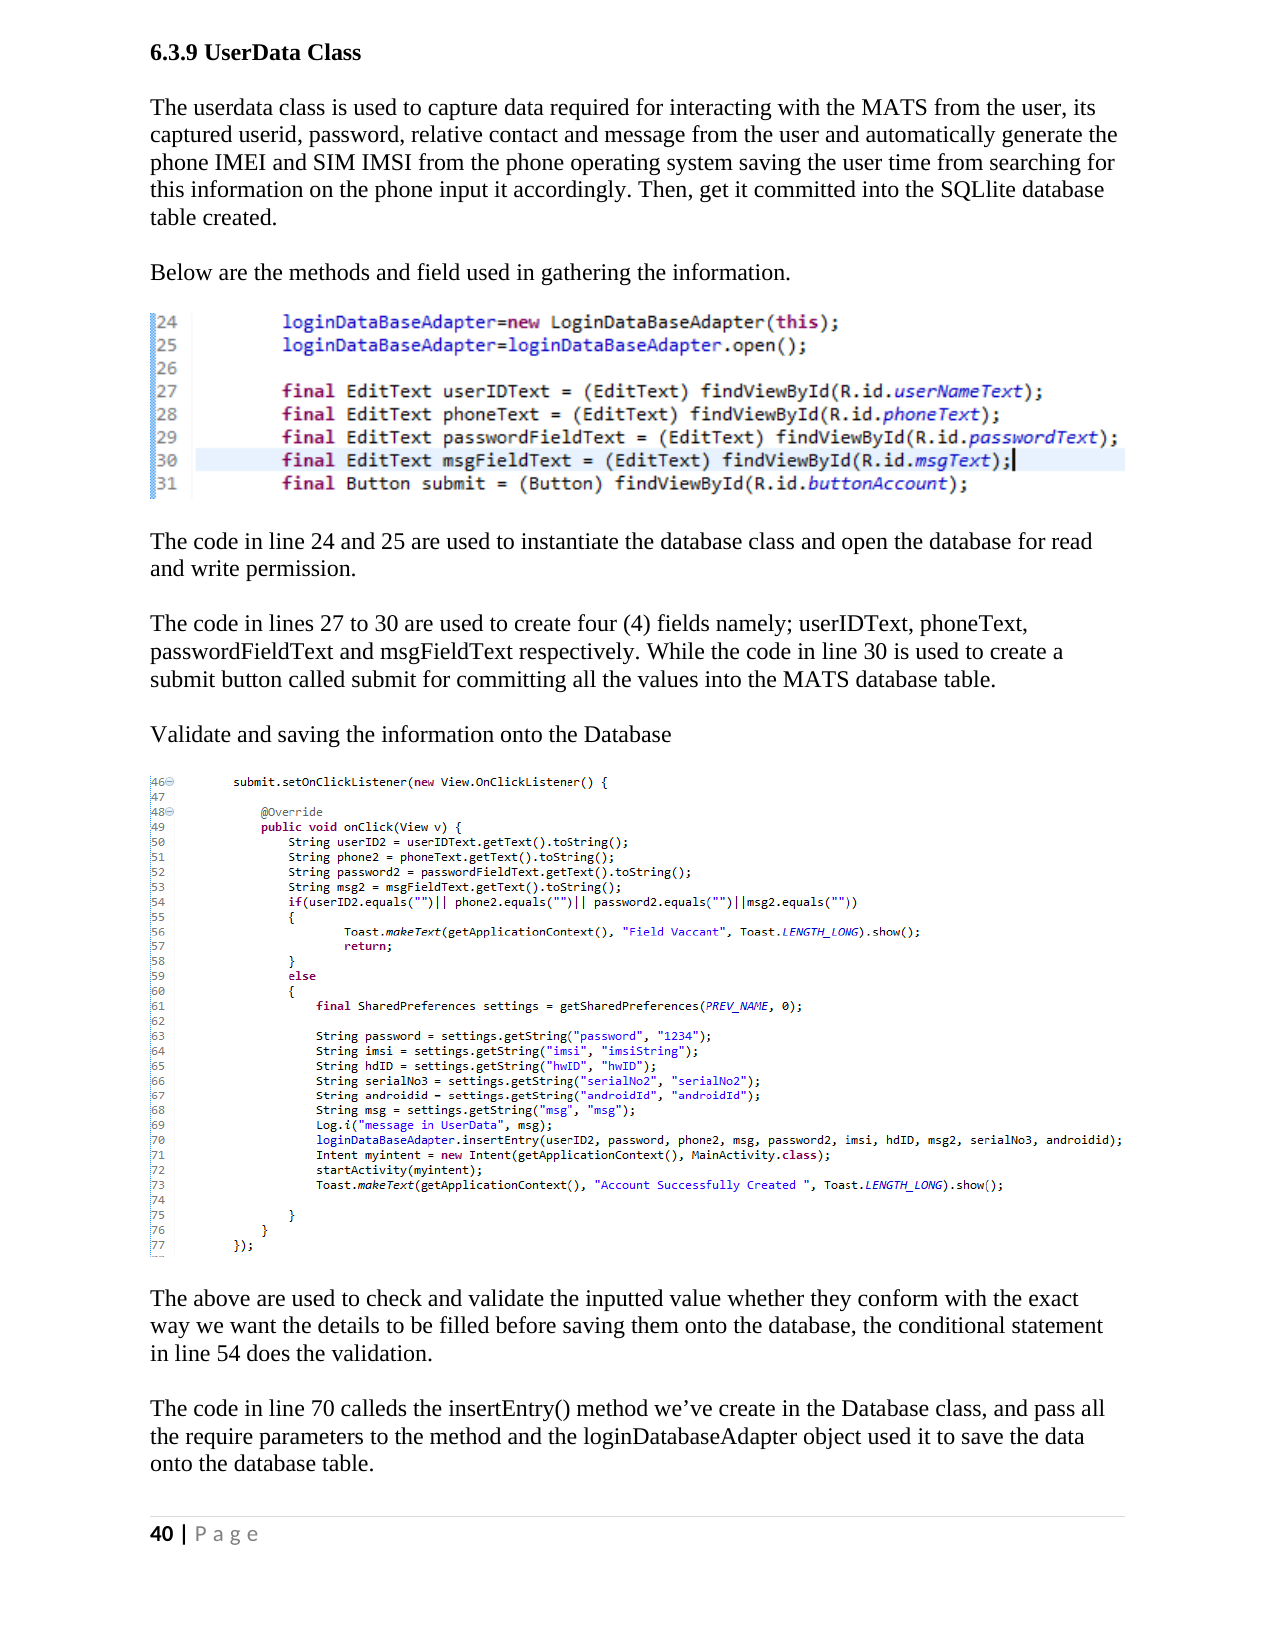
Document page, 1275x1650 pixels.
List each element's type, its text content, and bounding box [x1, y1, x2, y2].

text Below are the methods and field used in gathering the information. [150, 258, 1125, 286]
text The code in line 24 and 25 are used to instantiate the database class and open the database for read and write permission. [150, 527, 1125, 582]
picture [150, 313, 1125, 499]
text The code in lines 27 to 30 are used to create four (4) fields namely; userIDText, phoneText, passwordFieldText and msgFieldText respectively. While the code in line 30 is used to create a submit button called submit for committing all the values into the MATS database table. [150, 609, 1125, 692]
picture [150, 775, 1125, 1257]
text The userdata class is used to capture data required for interacting with the MATS from the user, its captured userid, password, relative contact and message from the user and automatically generate the phone IMEI and SIM IMSI from the phone operating system saving the user time from searching for this information on the phone input it accordingly. Then, get it committed into the SQLlite database table created. [150, 93, 1125, 231]
text 6.3.9 UserData Class [150, 37, 1125, 65]
text The code in line 70 calleds the insertEntry() method we’ve create in the Database class, and pass all the require parameters to the method and the loginDatabaseAdapter object used it to save the data onto the database table. [150, 1394, 1125, 1477]
text The above are used to check and validate the inputted value whether they conform with the exact way we want the details to be filled before saving them onto the database, the conditional statement in line 54 does the validation. [150, 1284, 1125, 1367]
text Validate and saving the information onto the Database [150, 720, 1125, 747]
